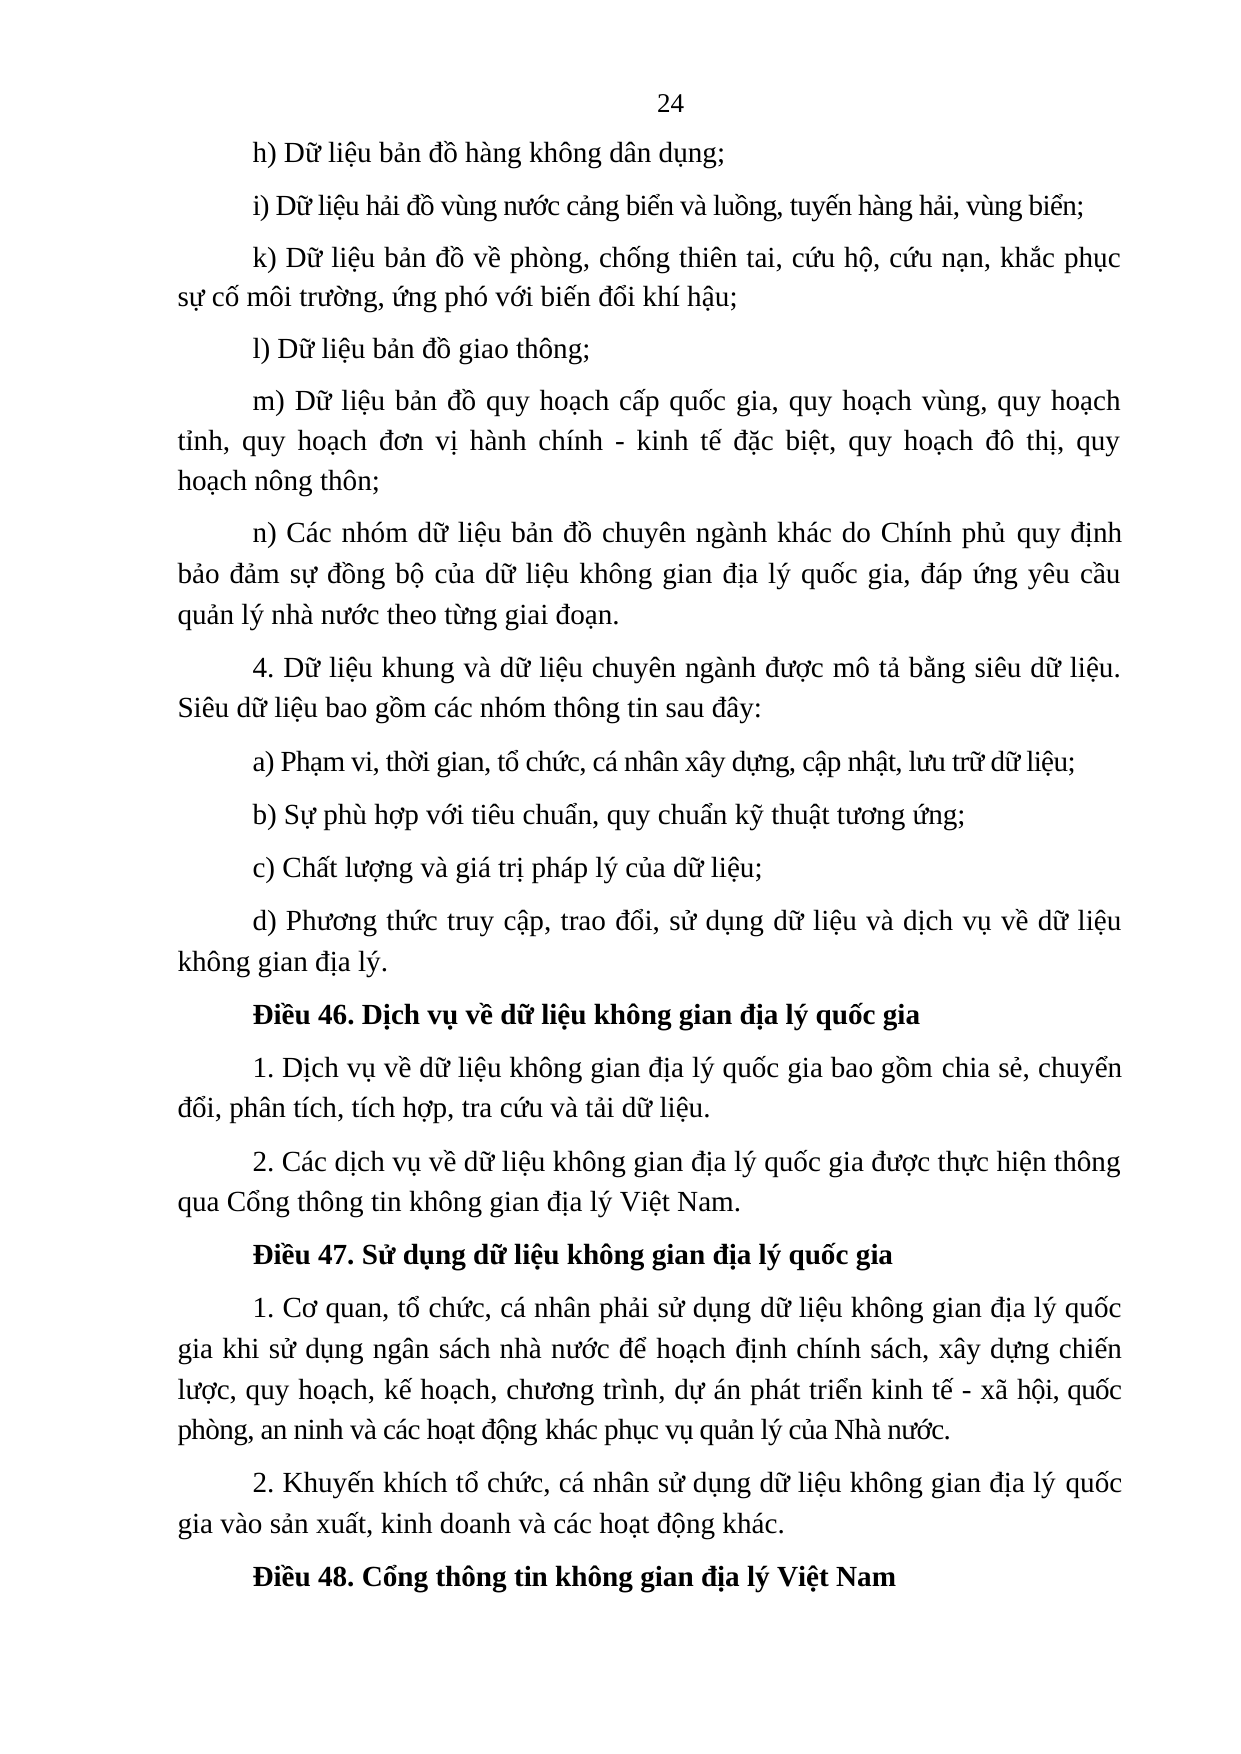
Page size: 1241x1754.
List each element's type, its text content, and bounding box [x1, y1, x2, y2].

text m) Dữ liệu bản đồ quy hoạch cấp quốc gia, quy hoạch vùng, quy hoạch tỉnh, quy hoạch đơn vị hành chính - kinh tế đặc biệt, quy hoạch đô thị, quy hoạch nông thôn; [177, 379, 1122, 498]
text Điều 46. Dịch vụ về dữ liệu không gian địa lý quốc gia [177, 992, 1122, 1032]
text h) Dữ liệu bản đồ hàng không dân dụng; [177, 131, 1122, 171]
text i) Dữ liệu hải đồ vùng nước cảng biển và luồng, tuyến hàng hải, vùng biển; [177, 183, 1122, 223]
text Điều 47. Sử dụng dữ liệu không gian địa lý quốc gia [177, 1232, 1122, 1273]
text Điều 48. Cổng thông tin không gian địa lý Việt Nam [177, 1554, 1122, 1595]
text l) Dữ liệu bản đồ giao thông; [177, 327, 1122, 367]
text 1. Cơ quan, tổ chức, cá nhân phải sử dụng dữ liệu không gian địa lý quốc gia khi sử dụng ngân sách nhà nước để hoạch định chính sách, xây dựng chiến lược, quy hoạch, kế hoạch, chương trình, dự án phát triển kinh tế - xã hội, quốc phòng, an ninh và các hoạt động khác phục vụ quản lý của Nhà nước. [177, 1285, 1122, 1448]
text c) Chất lượng và giá trị pháp lý của dữ liệu; [177, 845, 1122, 885]
text 2. Các dịch vụ về dữ liệu không gian địa lý quốc gia được thực hiện thông qua Cổng thông tin không gian địa lý Việt Nam. [177, 1138, 1122, 1220]
text a) Phạm vi, thời gian, tổ chức, cá nhân xây dựng, cập nhật, lưu trữ dữ liệu; [177, 738, 1122, 779]
text k) Dữ liệu bản đồ về phòng, chống thiên tai, cứu hộ, cứu nạn, khắc phục sự cố môi trường, ứng phó với biến đổi khí hậu; [177, 235, 1122, 314]
text 4. Dữ liệu khung và dữ liệu chuyên ngành được mô tả bằng siêu dữ liệu. Siêu dữ liệu bao gồm các nhóm thông tin sau đây: [177, 645, 1122, 726]
text 2. Khuyến khích tổ chức, cá nhân sử dụng dữ liệu không gian địa lý quốc gia vào sản xuất, kinh doanh và các hoạt động khác. [177, 1460, 1122, 1542]
text d) Phương thức truy cập, trao đổi, sử dụng dữ liệu và dịch vụ về dữ liệu không gian địa lý. [177, 898, 1122, 979]
text n) Các nhóm dữ liệu bản đồ chuyên ngành khác do Chính phủ quy định bảo đảm sự đồng bộ của dữ liệu không gian địa lý quốc gia, đáp ứng yêu cầu quản lý nhà nước theo từng giai đoạn. [177, 510, 1122, 632]
text b) Sự phù hợp với tiêu chuẩn, quy chuẩn kỹ thuật tương ứng; [177, 792, 1122, 832]
text 1. Dịch vụ về dữ liệu không gian địa lý quốc gia bao gồm chia sẻ, chuyển đổi, phân tích, tích hợp, tra cứu và tải dữ liệu. [177, 1045, 1122, 1126]
